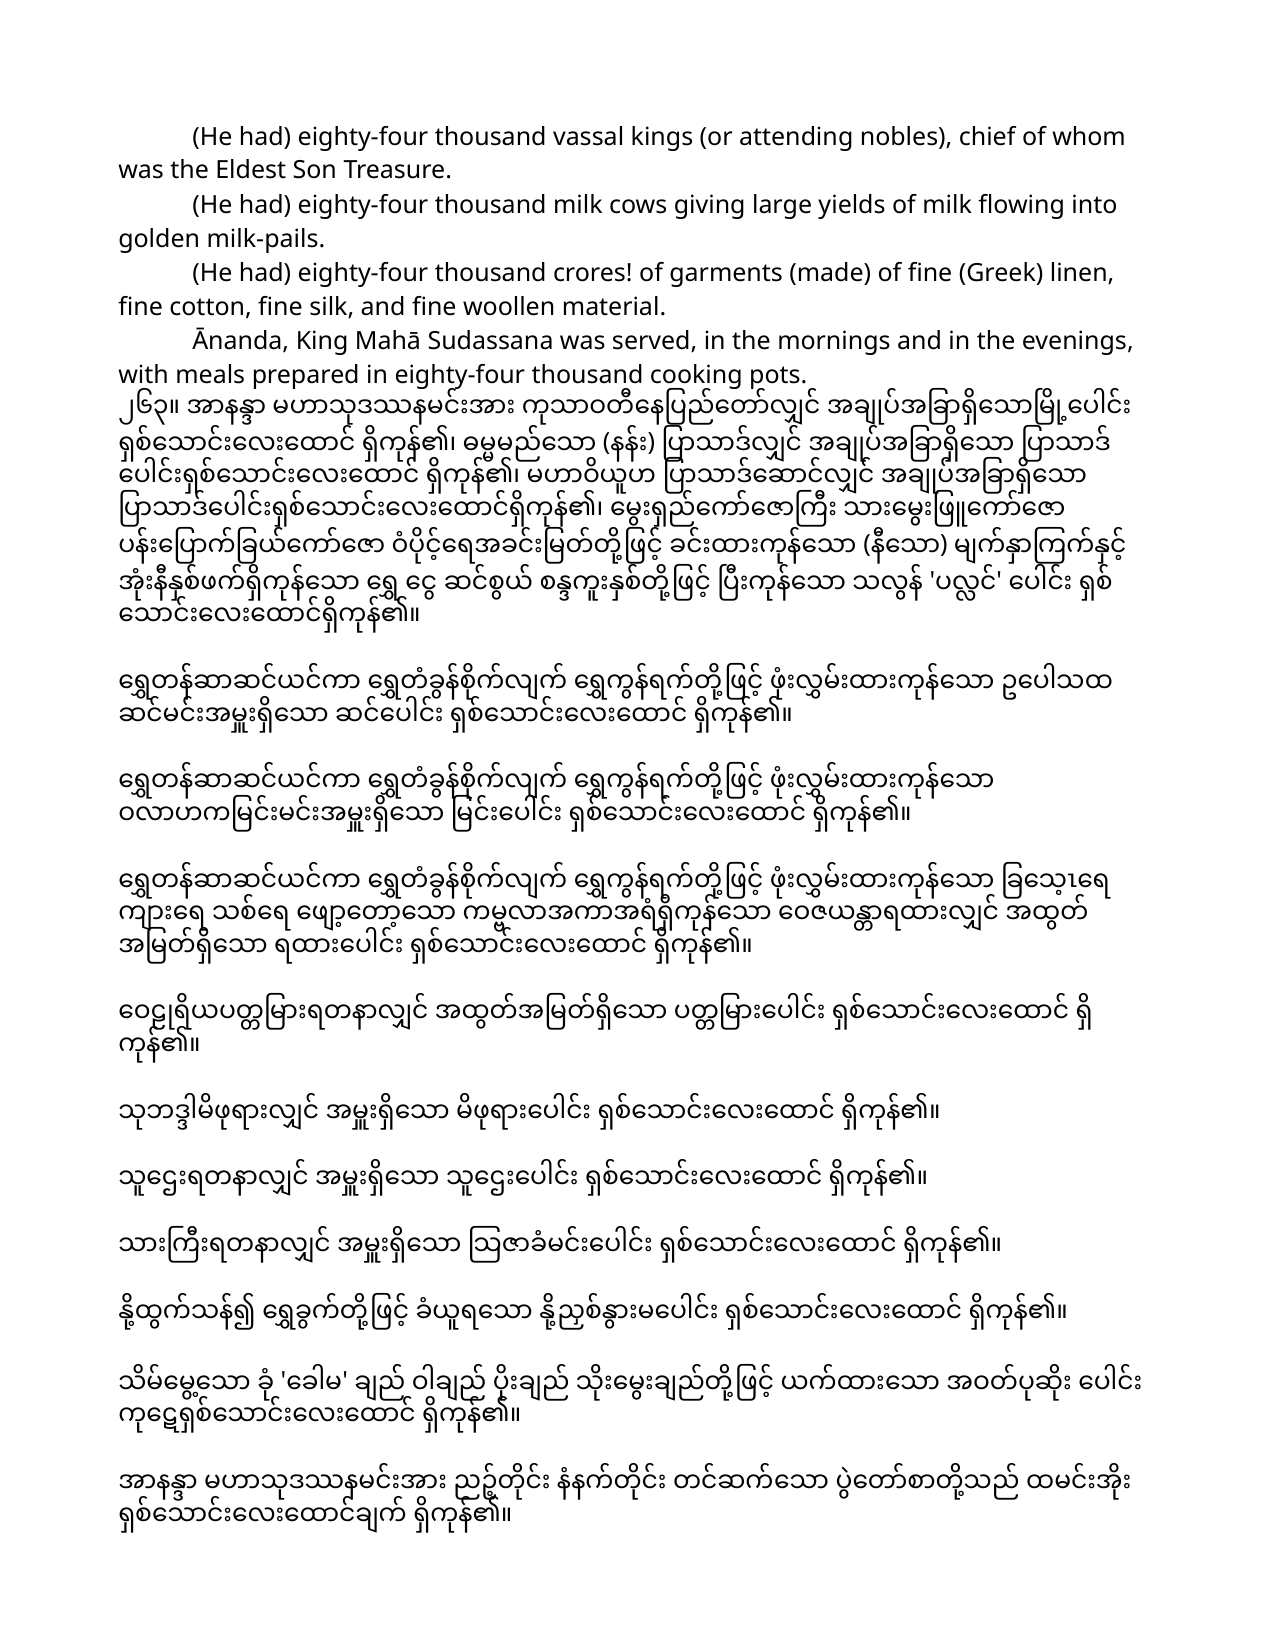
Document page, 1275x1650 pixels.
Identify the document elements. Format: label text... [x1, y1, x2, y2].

text နို့ထွက်သန်၍ ရွှေခွက်တို့ဖြင့် ခံယူရသော နို့ညှစ်နွားမပေါင်း ရှစ်သောင်းလေးထောင် ရှိကုန်၏။ [375, 1296, 1157, 1328]
text ရွှေတန်ဆာဆင်ယင်ကာ ရွှေတံခွန်စိုက်လျက် ရွှေကွန်ရက်တို့ဖြင့် ဖုံးလွှမ်းထားကုန်သော ခြသေ့ၤရေကျားရေ သစ်ရေ ဖျော့တော့သော ကမ္ဗလာအကာအရံရှိကုန်သော ဝေဇယန္တာရထားလျှင် အထွတ် အမြတ်ရှိသော ရထားပေါင်း ရှစ်သောင်းလေးထောင် ရှိကုန်၏။ [118, 864, 1157, 962]
text ၂၆၃။ အာနန္ဒာ မဟာသုဒဿနမင်းအား ကုသာဝတီနေပြည်တော်လျှင် အချုပ်အခြာရှိသောမြို့ပေါင်းရှစ်သောင်းလေးထောင် ရှိကုန်၏၊ ဓမ္မမည်သော (နန်း) ပြာသာဒ်လျှင် အချုပ်အခြာရှိသော ပြာသာဒ်ပေါင်းရှစ်သောင်းလေးထောင် ရှိကုန်၏၊ မဟာဝိယူဟ ပြာသာဒ်ဆောင်လျှင် အချုပ်အခြာရှိသော ပြာသာဒ်ပေါင်းရှစ်သောင်းလေးထောင်ရှိကုန်၏၊ မွေးရှည်ကော်ဇောကြီး သားမွေးဖြူကော်ဇော ပန်းပြောက်ခြယ်ကော်ဇော ဝံပိုင့်ရေအခင်းမြတ်တို့ဖြင့် ခင်းထားကုန်သော (နီသော) မျက်နှာကြက်နှင့် အုံးနီနှစ်ဖက်ရှိကုန်သော ရွှေ ငွေ ဆင်စွယ် စန္ဒကူးနှစ်တို့ဖြင့် ပြီးကုန်သော သလွန် 'ပလ္လင်' ပေါင်း ရှစ်သောင်းလေးထောင်ရှိကုန်၏။ [118, 391, 1157, 632]
text သုဘဒ္ဒါမိဖုရားလျှင် အမှူးရှိသော မိဖုရားပေါင်း ရှစ်သောင်းလေးထောင် ရှိကုန်၏။ [118, 1096, 1157, 1128]
text အာနန္ဒာ မဟာသုဒဿနမင်းအား ညဉ့်တိုင်း နံနက်တိုင်း တင်ဆက်သော ပွဲတော်စာတို့သည် ထမင်းအိုးရှစ်သောင်းလေးထောင်ချက် ရှိကုန်၏။ [118, 1466, 1157, 1531]
text ဝေဠုရိယပတ္တမြားရတနာလျှင် အထွတ်အမြတ်ရှိသော ပတ္တမြားပေါင်း ရှစ်သောင်းလေးထောင် ရှိကုန်၏။ [118, 996, 1157, 1062]
text (He had) eighty-four thousand crores! of garments (made) of fine (Greek) linen, fine cotton, fine silk, and fine woollen material. [118, 254, 1157, 322]
text (He had) eighty-four thousand milk cows giving large yields of milk flowing into golden milk-pails. [118, 186, 1157, 254]
text သူဌေးရတနာလျှင် အမှူးရှိသော သူဌေးပေါင်း ရှစ်သောင်းလေးထောင် ရှိကုန်၏။ [118, 1162, 1157, 1195]
text Ānanda, King Mahā Sudassana was served, in the mornings and in the evenings, with meals prepared in eighty-four thousand cooking pots. [118, 322, 1157, 391]
text သားကြီးရတနာလျှင် အမှူးရှိသော သြဇာခံမင်းပေါင်း ရှစ်သောင်းလေးထောင် ရှိကုန်၏။ [171, 1229, 471, 1262]
text သားကြီးရတနာလျှင် အမှူးရှိသော သြဇာခံမင်းပေါင်း ရှစ်သောင်းလေးထောင် ရှိကုန်၏။ [472, 1229, 1157, 1262]
text (He had) eighty-four thousand vassal kings (or attending nobles), chief of whom was the Eldest Son Treasure. [118, 118, 1157, 186]
text ရွှေတန်ဆာဆင်ယင်ကာ ရွှေတံခွန်စိုက်လျက် ရွှေကွန်ရက်တို့ဖြင့် ဖုံးလွှမ်းထားကုန်သော ဝလာဟကမြင်းမင်းအမှူးရှိသော မြင်းပေါင်း ရှစ်သောင်းလေးထောင် ရှိကုန်၏။ [118, 765, 1157, 831]
text ရွှေတန်ဆာဆင်ယင်ကာ ရွှေတံခွန်စိုက်လျက် ရွှေကွန်ရက်တို့ဖြင့် ဖုံးလွှမ်းထားကုန်သော ဥပေါသထဆင်မင်းအမှူးရှိသော ဆင်ပေါင်း ရှစ်သောင်းလေးထောင် ရှိကုန်၏။ [118, 666, 1157, 731]
text သိမ်မွေ့သော ခုံ 'ခေါမ' ချည် ဝါချည် ပိုးချည် သိုးမွေးချည်တို့ဖြင့် ယက်ထားသော အဝတ်ပုဆိုး ပေါင်းကုဋေရှစ်သောင်းလေးထောင် ရှိကုန်၏။ [118, 1362, 1157, 1432]
